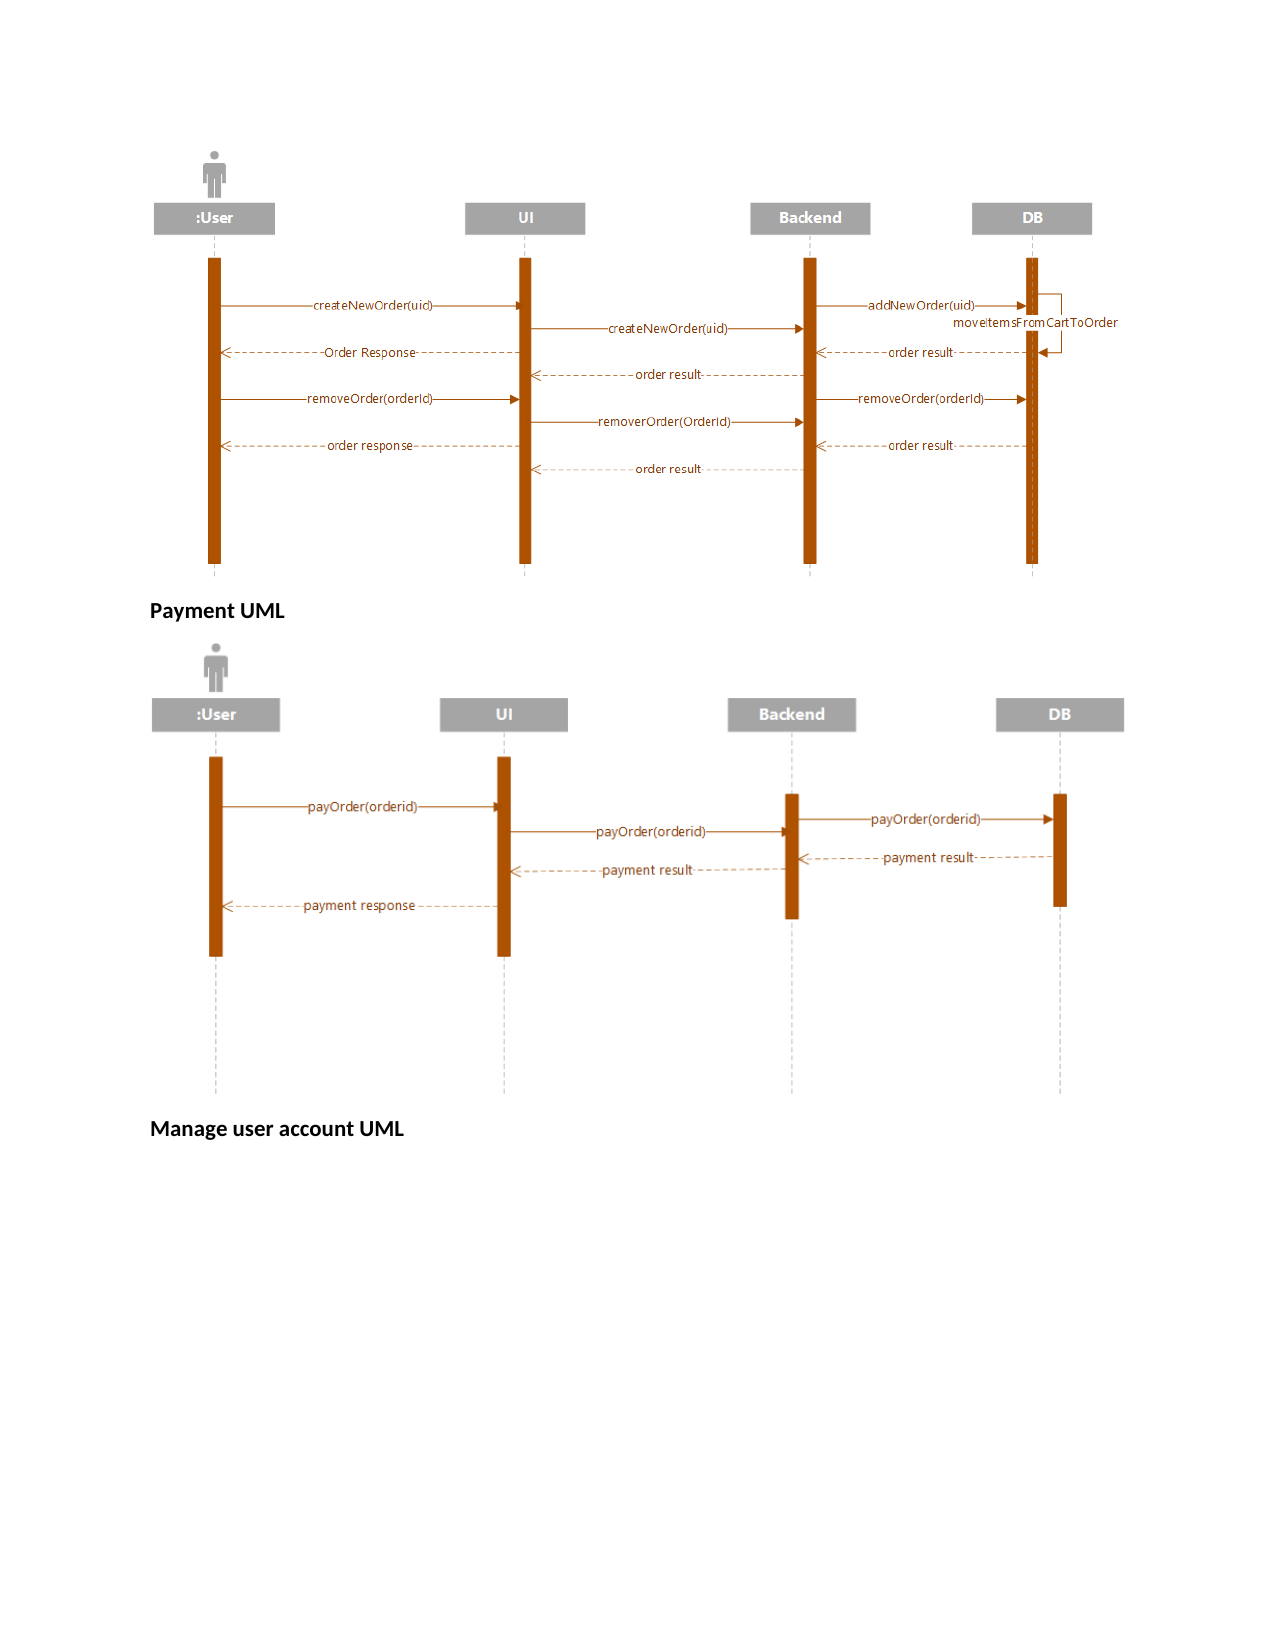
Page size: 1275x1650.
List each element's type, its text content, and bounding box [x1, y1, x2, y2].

text Manage user account UML [150, 1114, 1125, 1143]
picture [150, 643, 1125, 1096]
picture [150, 150, 1125, 578]
text Payment UML [150, 596, 1125, 624]
